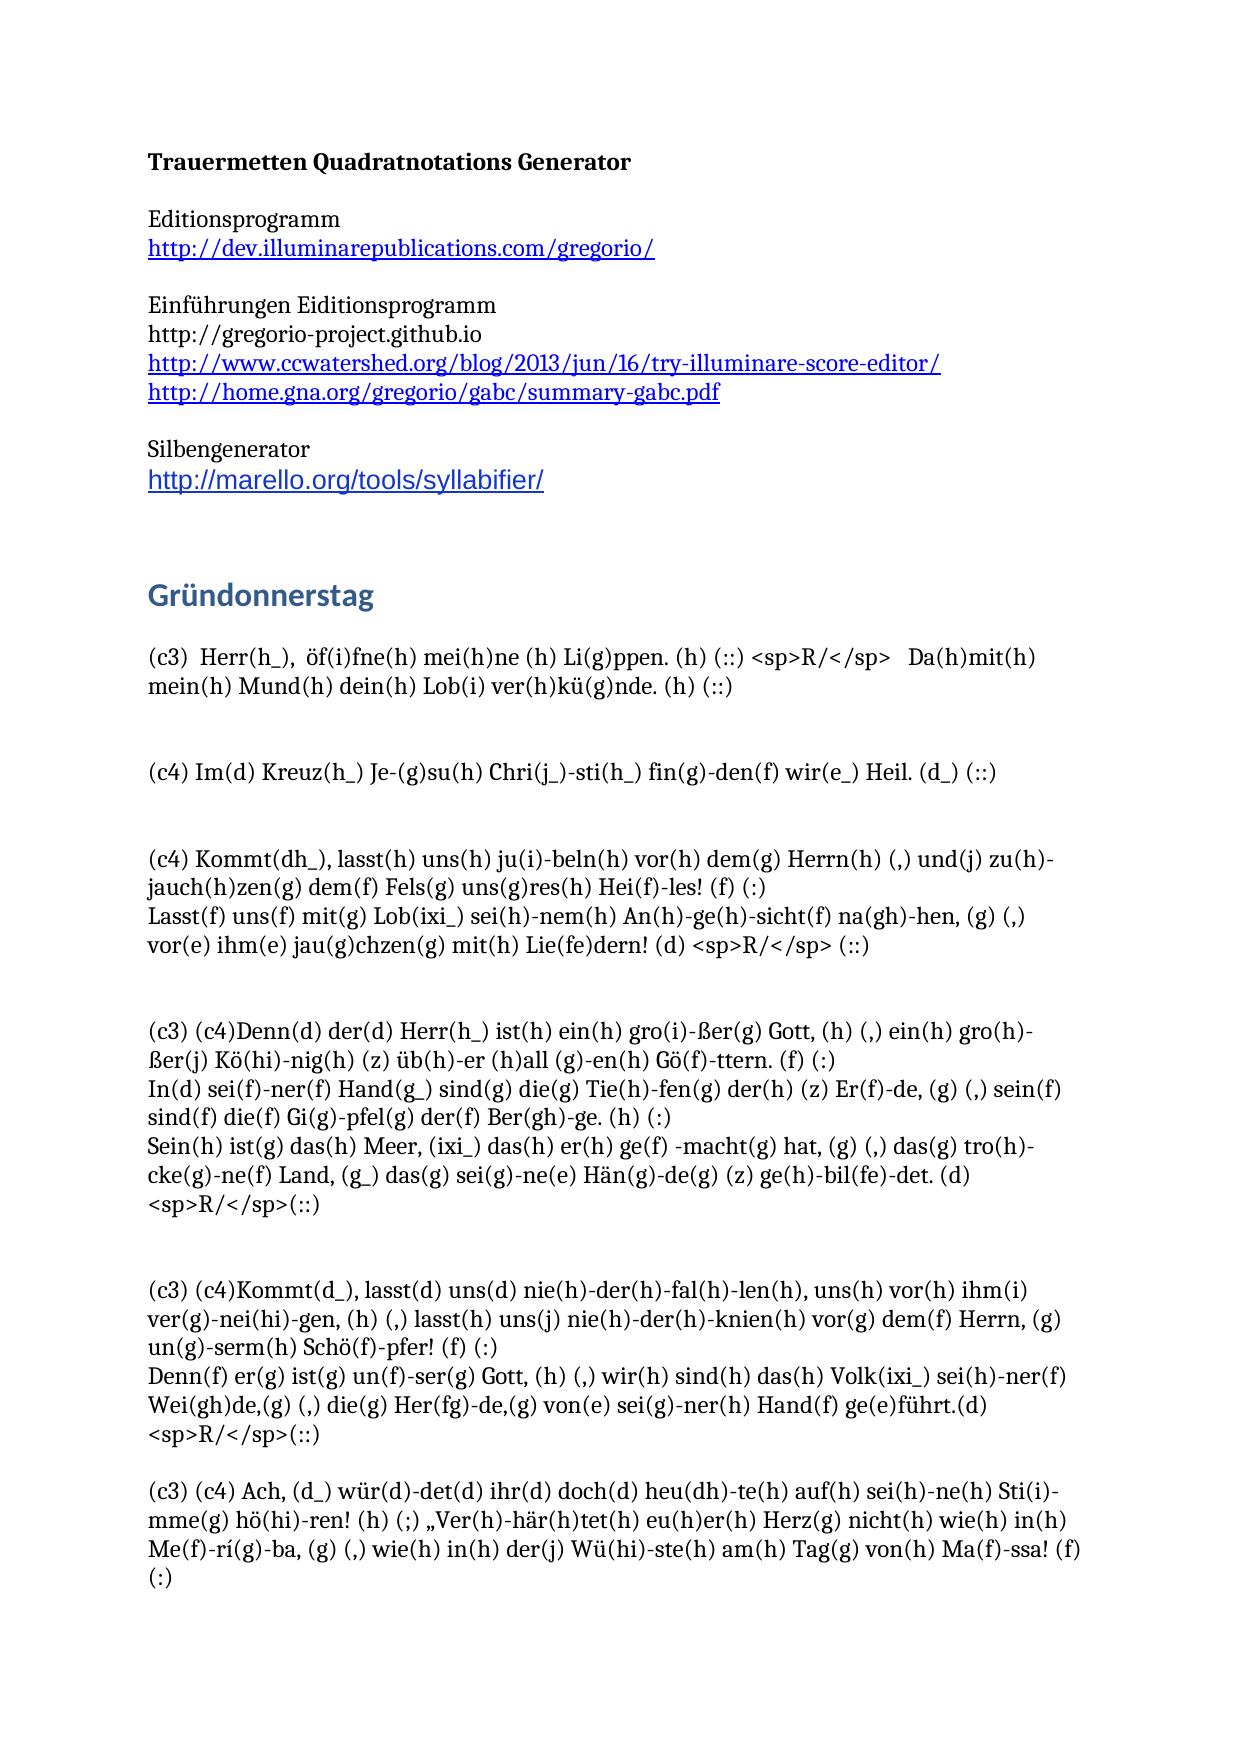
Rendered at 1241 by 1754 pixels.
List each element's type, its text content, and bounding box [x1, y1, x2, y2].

text Trauermetten Quadratnotations Generator [148, 148, 1093, 176]
text Lasst(f) uns(f) mit(g) Lob(ixi_) sei(h)-nem(h) An(h)-ge(h)-sicht(f) na(gh)-hen, (g) (,) vor(e) ihm(e) jau(g)chzen(g) mit(h) Lie(fe)dern! (d) <sp>R/</sp> (::) [148, 902, 1093, 959]
text (c4) Kommt(dh_), lasst(h) uns(h) ju(i)-beln(h) vor(h) dem(g) Herrn(h) (,) und(j) zu(h)-jauch(h)zen(g) dem(f) Fels(g) uns(g)res(h) Hei(f)-les! (f) (:) [148, 844, 1093, 902]
text Sein(h) ist(g) das(h) Meer, (ixi_) das(h) er(h) ge(f) -macht(g) hat, (g) (,) das(g) tro(h)-cke(g)-ne(f) Land, (g_) das(g) sei(g)-ne(e) Hän(g)-de(g) (z) ge(h)-bil(fe)-det. (d) <sp>R/</sp>(::) [148, 1132, 1093, 1218]
text http://www.ccwatershed.org/blog/2013/jun/16/try-illuminare-score-editor/ [148, 349, 1093, 378]
text (c4) Im(d) Kreuz(h_) Je-(g)su(h) Chri(j_)-sti(h_) fin(g)-den(f) wir(e_) Heil. (d_) (::) [148, 758, 1093, 787]
text http://dev.illuminarepublications.com/gregorio/ [148, 234, 1093, 263]
text (c3) (c4) Ach, (d_) wür(d)-det(d) ihr(d) doch(d) heu(dh)-te(h) auf(h) sei(h)-ne(h) Sti(i)-mme(g) hö(hi)-ren! (h) (;) „Ver(h)-här(h)tet(h) eu(h)er(h) Herz(g) nicht(h) wie(h) in(h) Me(f)-rí(g)-ba, (g) (,) wie(h) in(h) der(j) Wü(hi)-ste(h) am(h) Tag(g) von(h) Ma(f)-ssa! (f) (:) [148, 1477, 1093, 1592]
text http://home.gna.org/gregorio/gabc/summary-gabc.pdf [148, 378, 1093, 406]
text http://gregorio-project.github.io [148, 320, 1093, 349]
text Editionsprogramm [148, 205, 1093, 234]
text http://marello.org/tools/syllabifier/ [148, 464, 1093, 495]
text Einführungen Eiditionsprogramm [148, 291, 1093, 320]
text Denn(f) er(g) ist(g) un(f)-ser(g) Gott, (h) (,) wir(h) sind(h) das(h) Volk(ixi_) sei(h)-ner(f) Wei(gh)de,(g) (,) die(g) Her(fg)-de,(g) von(e) sei(g)-ner(h) Hand(f) ge(e)führt.(d) [148, 1362, 1093, 1419]
text Silbengenerator [148, 435, 1093, 464]
text (c3) (c4)Denn(d) der(d) Herr(h_) ist(h) ein(h) gro(i)-ßer(g) Gott, (h) (,) ein(h) gro(h)-ßer(j) Kö(hi)-nig(h) (z) üb(h)-er (h)all (g)-en(h) Gö(f)-ttern. (f) (:) [148, 1017, 1093, 1074]
subtitle Gründonnerstag [148, 574, 1093, 614]
text <sp>R/</sp>(::) [148, 1419, 1093, 1448]
text (c3) Herr(h_), öf(i)fne(h) mei(h)ne (h) Li(g)ppen. (h) (::) <sp>R/</sp> Da(h)mit(h) mein(h) Mund(h) dein(h) Lob(i) ver(h)kü(g)nde. (h) (::) [148, 643, 1093, 701]
text (c3) (c4)Kommt(d_), lasst(d) uns(d) nie(h)-der(h)-fal(h)-len(h), uns(h) vor(h) ihm(i) ver(g)-nei(hi)-gen, (h) (,) lasst(h) uns(j) nie(h)-der(h)-knien(h) vor(g) dem(f) Herrn, (g) un(g)-serm(h) Schö(f)-pfer! (f) (:) [148, 1276, 1093, 1362]
text In(d) sei(f)-ner(f) Hand(g_) sind(g) die(g) Tie(h)-fen(g) der(h) (z) Er(f)-de, (g) (,) sein(f) sind(f) die(f) Gi(g)-pfel(g) der(f) Ber(gh)-ge. (h) (:) [148, 1074, 1093, 1132]
